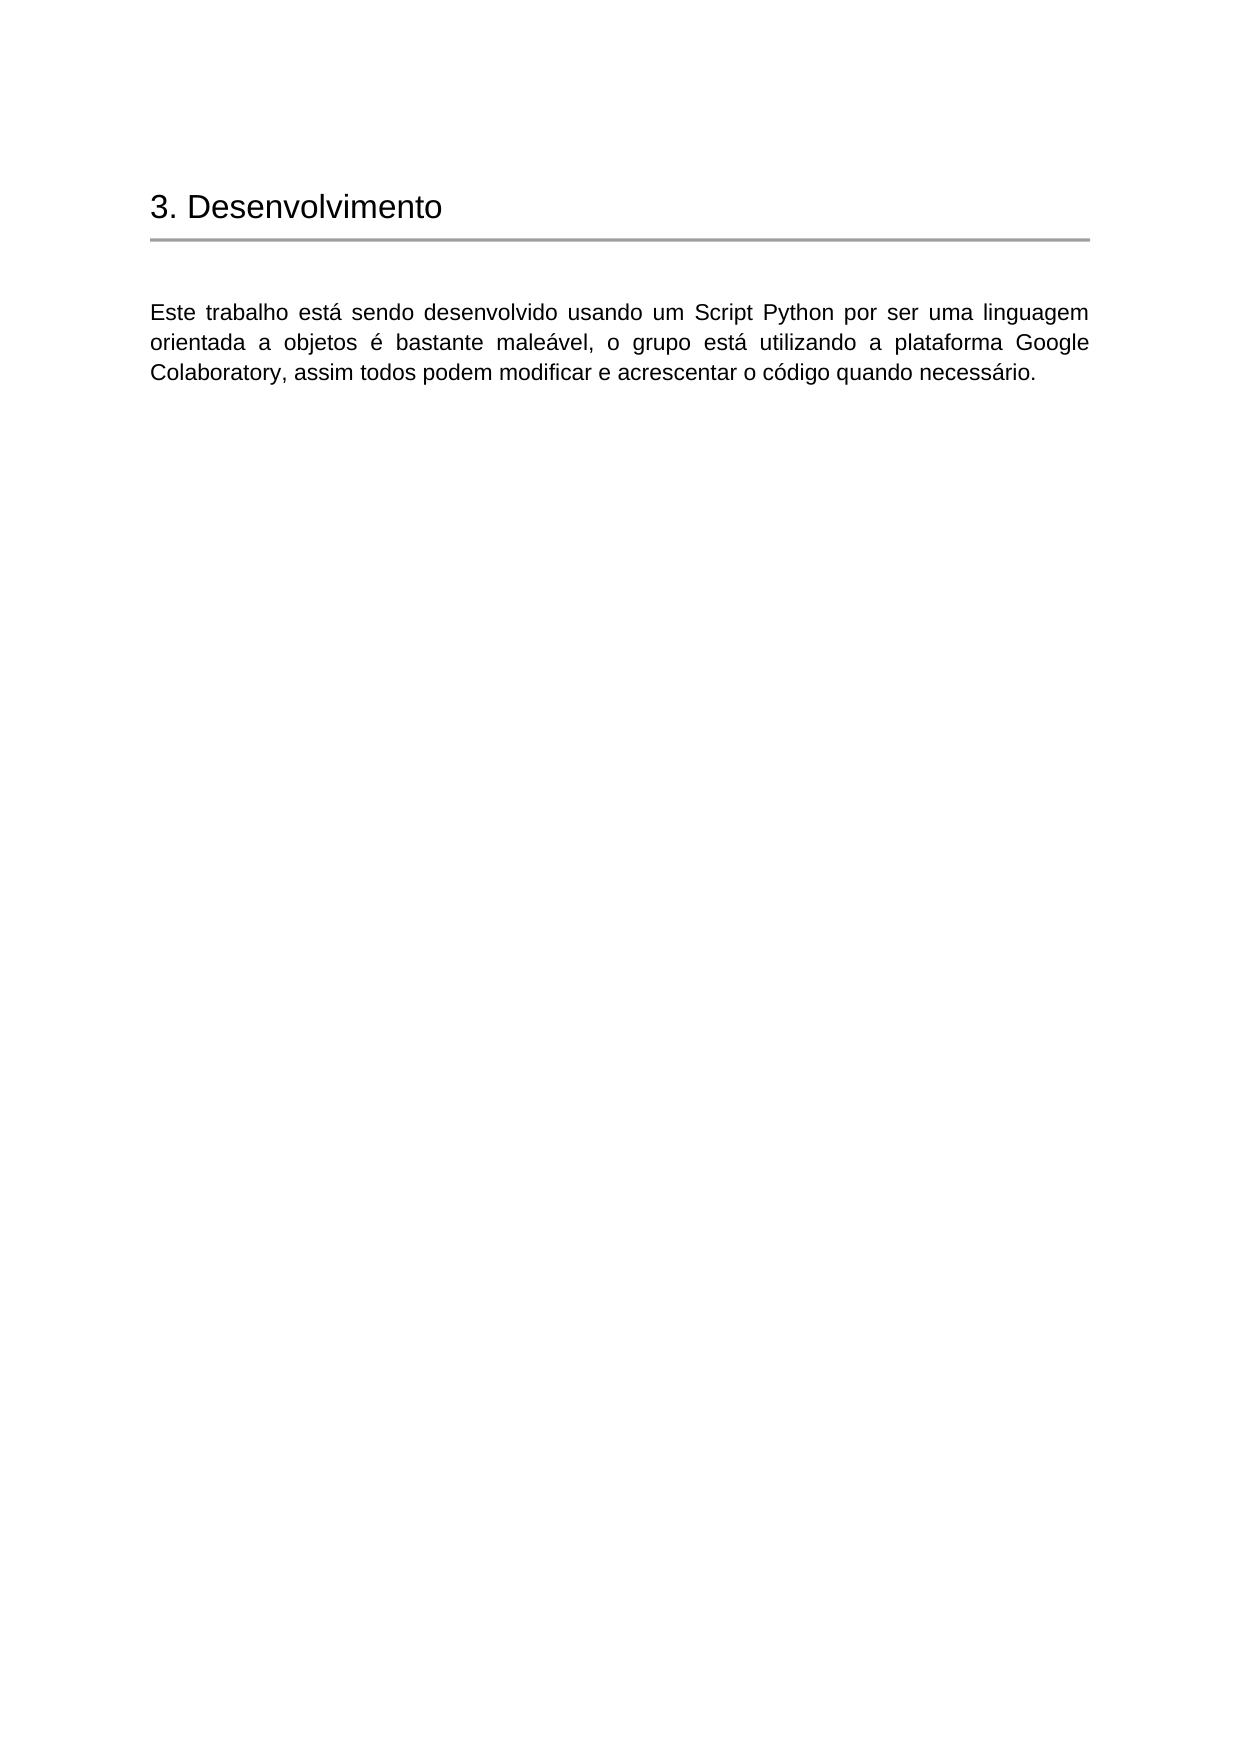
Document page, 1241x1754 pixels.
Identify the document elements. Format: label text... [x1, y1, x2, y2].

text Este trabalho está sendo desenvolvido usando um Script Python por ser uma linguagem orientada a objetos é bastante maleável, o grupo está utilizando a plataforma Google Colaboratory, assim todos podem modificar e acrescentar o código quando necessário. [150, 299, 1090, 386]
subtitle 3. Desenvolvimento [150, 187, 1090, 226]
